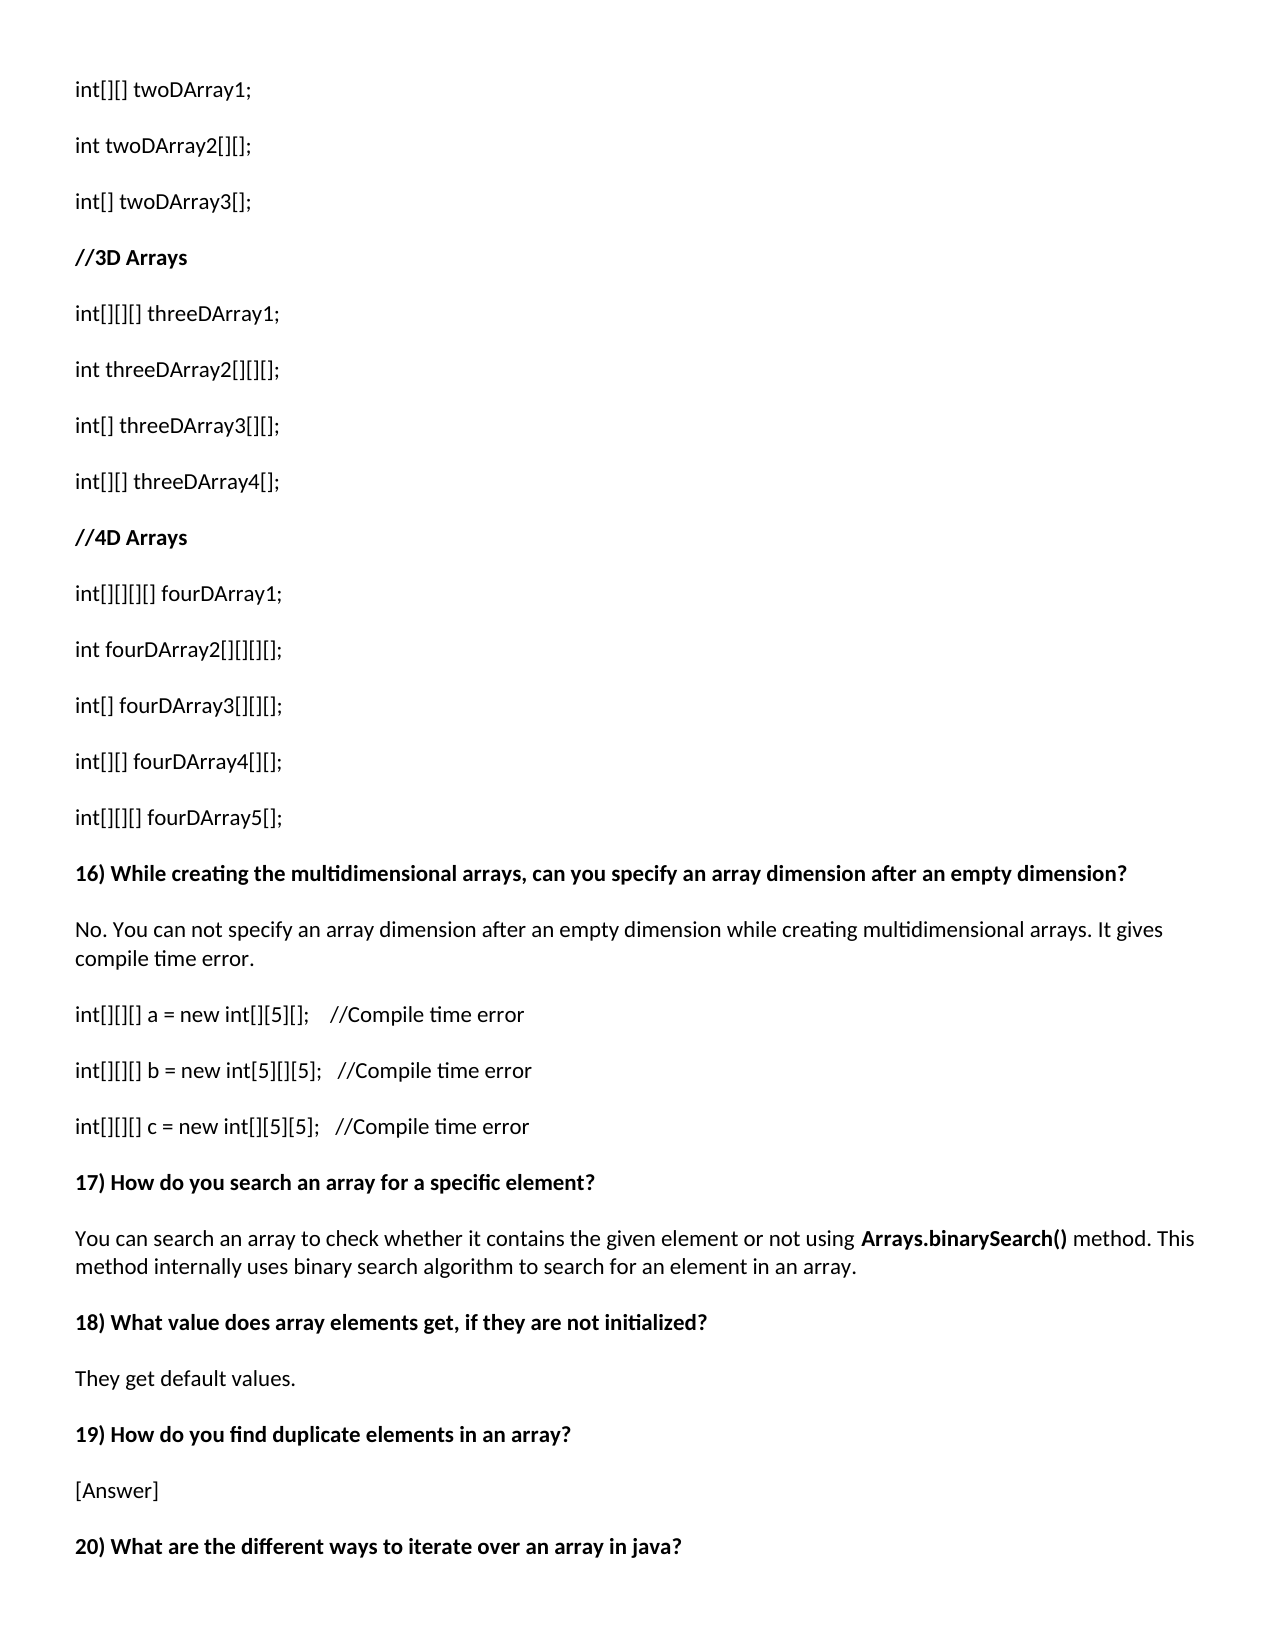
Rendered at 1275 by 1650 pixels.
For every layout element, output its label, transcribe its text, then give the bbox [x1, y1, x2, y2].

text int[] fourDArray3[][][]; [75, 691, 1200, 719]
text int twoDArray2[][]; [75, 131, 1200, 159]
text //3D Arrays [75, 243, 1200, 271]
text int[][][] b = new int[5][][5]; //Compile time error [75, 1056, 1200, 1084]
text int[][][] fourDArray5[]; [75, 803, 1200, 832]
text int[][][] a = new int[][5][]; //Compile time error [75, 1000, 1200, 1028]
text int[][] threeDArray4[]; [75, 467, 1200, 495]
text int[] threeDArray3[][]; [75, 411, 1200, 439]
text int[][][] threeDArray1; [75, 299, 1200, 327]
text 19) How do you find duplicate elements in an array? [75, 1420, 1200, 1448]
text They get default values. [75, 1364, 1200, 1392]
text No. You can not specify an array dimension after an empty dimension while creating multidimensional arrays. It gives compile time error. [75, 916, 1200, 972]
text int fourDArray2[][][][]; [75, 635, 1200, 663]
text int[][] fourDArray4[][]; [75, 747, 1200, 776]
text int[][][][] fourDArray1; [75, 579, 1200, 607]
text 17) How do you search an array for a specific element? [75, 1168, 1200, 1196]
text 20) What are the different ways to iterate over an array in java? [75, 1532, 1200, 1560]
text int[] twoDArray3[]; [75, 187, 1200, 215]
text int threeDArray2[][][]; [75, 355, 1200, 383]
text [Answer] [75, 1476, 1200, 1504]
text 16) While creating the multidimensional arrays, can you specify an array dimension after an empty dimension? [75, 859, 1200, 888]
text int[][] twoDArray1; [75, 75, 1200, 103]
text int[][][] c = new int[][5][5]; //Compile time error [75, 1112, 1200, 1140]
text You can search an array to check whether it contains the given element or not using Arrays.binarySearch() method. This method internally uses binary search algorithm to search for an element in an array. [75, 1224, 1200, 1280]
text //4D Arrays [75, 523, 1200, 551]
text 18) What value does array elements get, if they are not initialized? [75, 1308, 1200, 1336]
